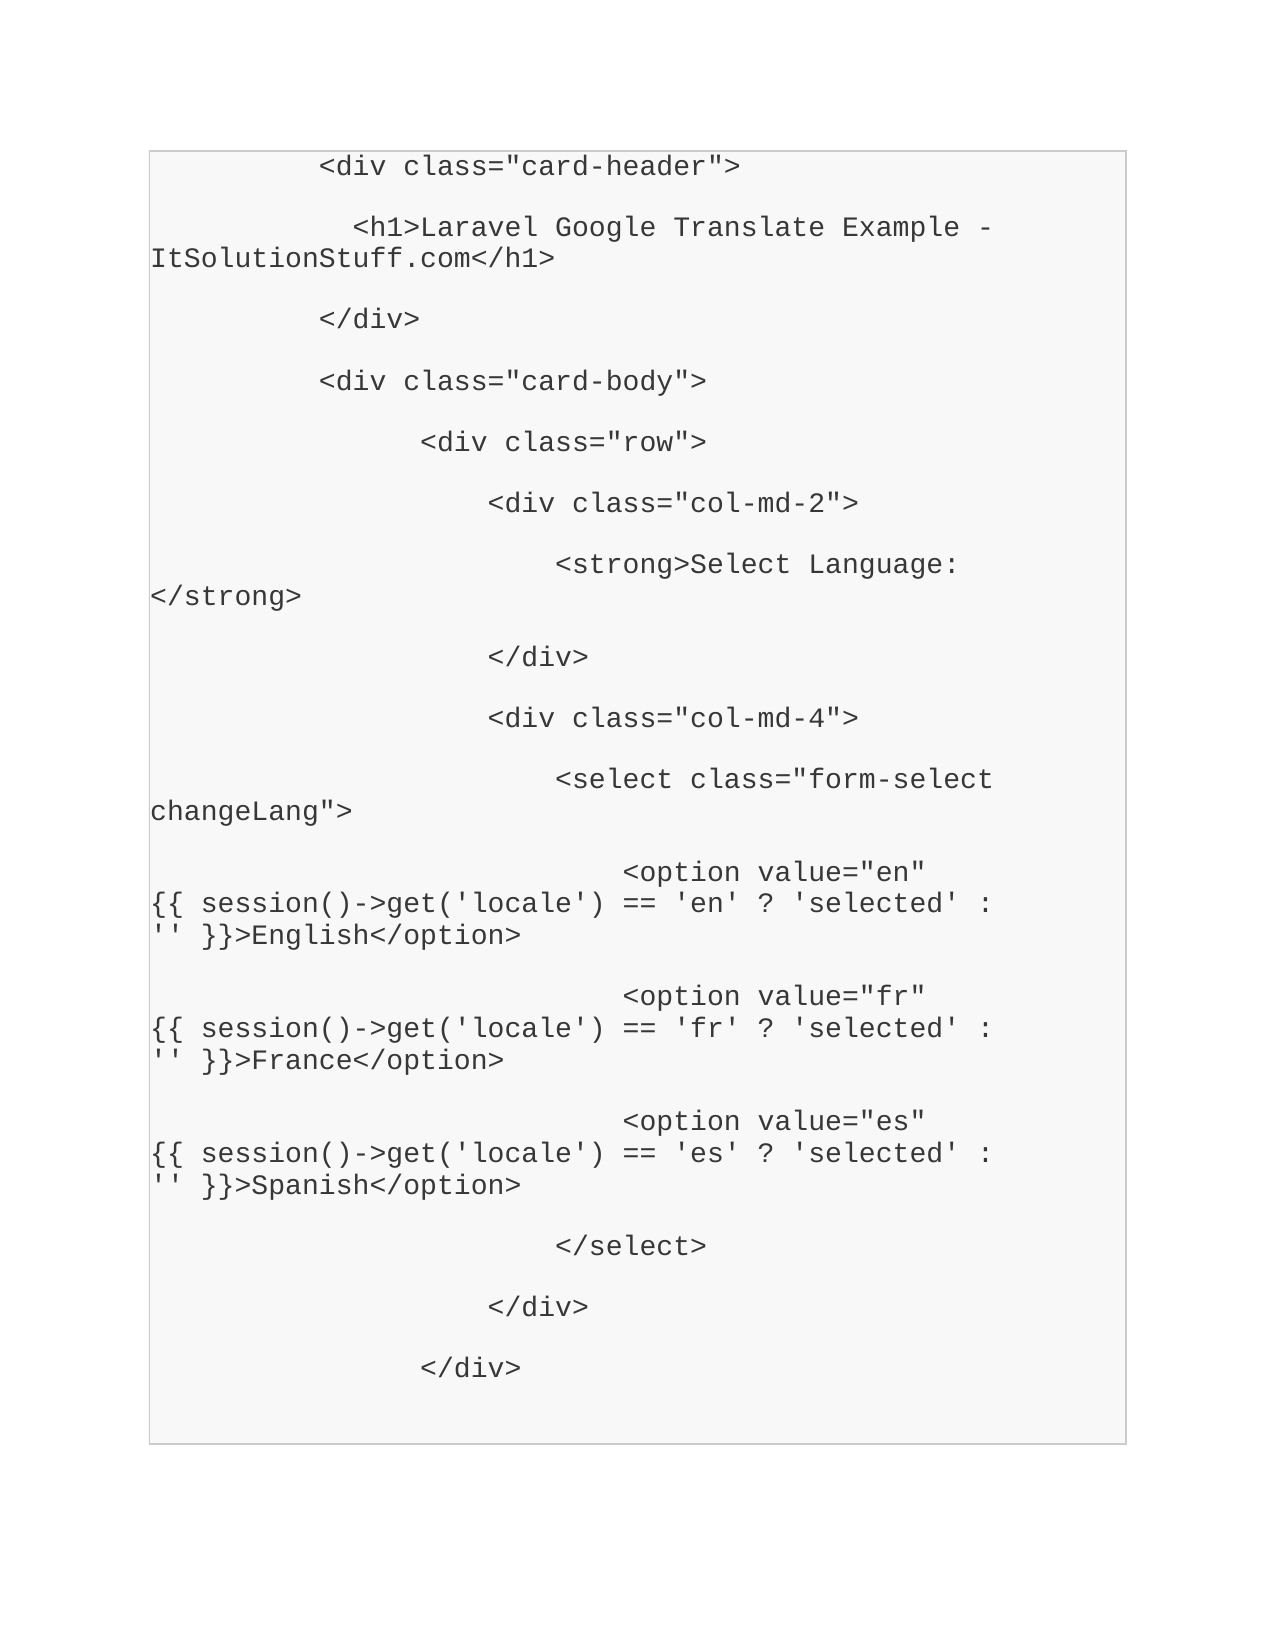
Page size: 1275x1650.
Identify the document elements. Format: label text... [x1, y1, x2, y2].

text </select> [150, 1230, 1125, 1264]
text </div> [150, 641, 1125, 674]
text <div class="card-body"> [150, 365, 1125, 398]
text <select class="form-select changeLang"> [150, 763, 1125, 828]
text <div class="col-md-2"> [150, 487, 1125, 521]
text </div> [150, 1291, 1125, 1325]
text <option value="fr" {{ session()->get('locale') == 'fr' ? 'selected' : '' }}>France</option> [150, 981, 1125, 1078]
text <strong>Select Language: </strong> [150, 548, 1125, 613]
text <option value="en" {{ session()->get('locale') == 'en' ? 'selected' : '' }}>English</option> [150, 856, 1125, 953]
text </div> [150, 304, 1125, 337]
text </div> [150, 1352, 1125, 1386]
text <h1>Laravel Google Translate Example - ItSolutionStuff.com</h1> [150, 211, 1125, 276]
text <div class="row"> [150, 426, 1125, 459]
text <option value="es" {{ session()->get('locale') == 'es' ? 'selected' : '' }}>Spanish</option> [150, 1106, 1125, 1203]
text <div class="card-header"> [150, 152, 1125, 183]
text <div class="col-md-4"> [150, 702, 1125, 736]
